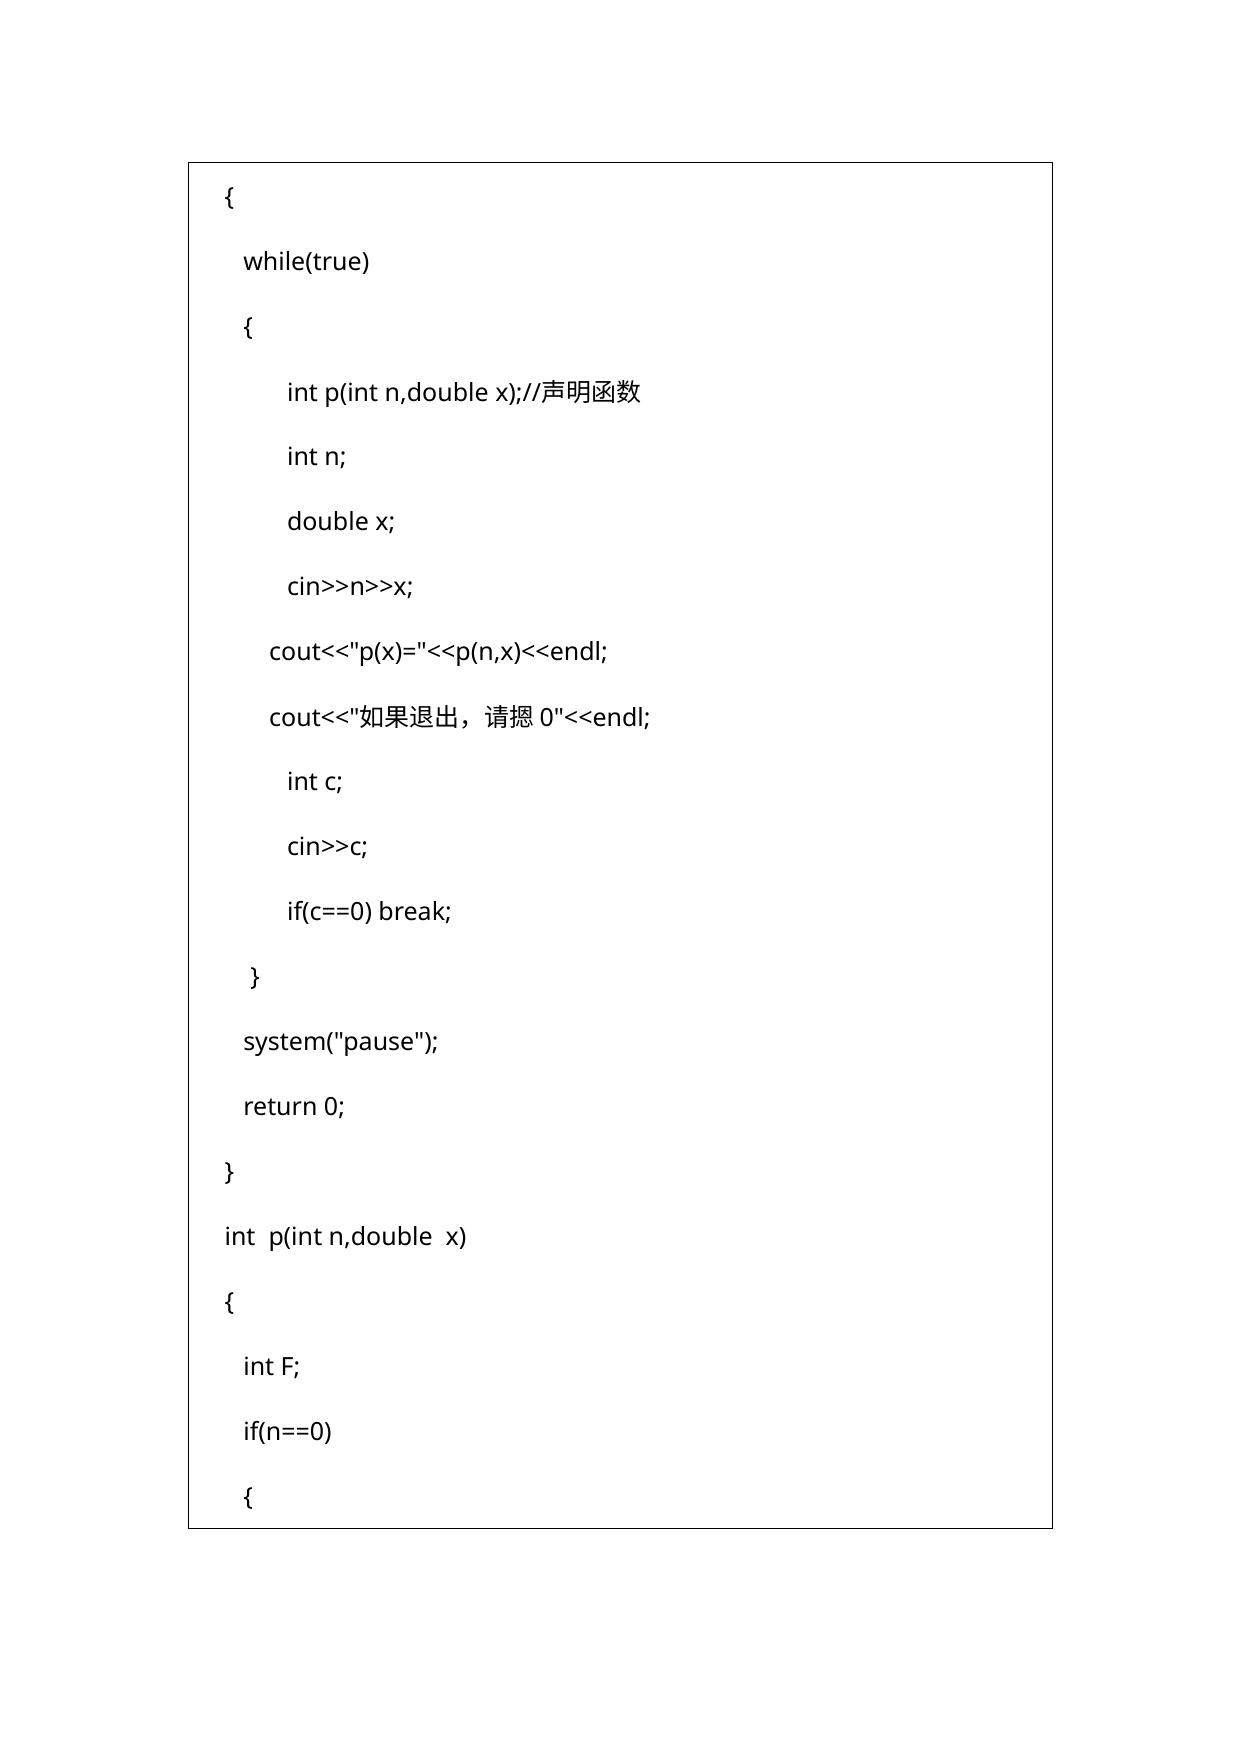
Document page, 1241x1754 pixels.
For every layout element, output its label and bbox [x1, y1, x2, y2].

table_cell [189, 163, 1052, 1528]
